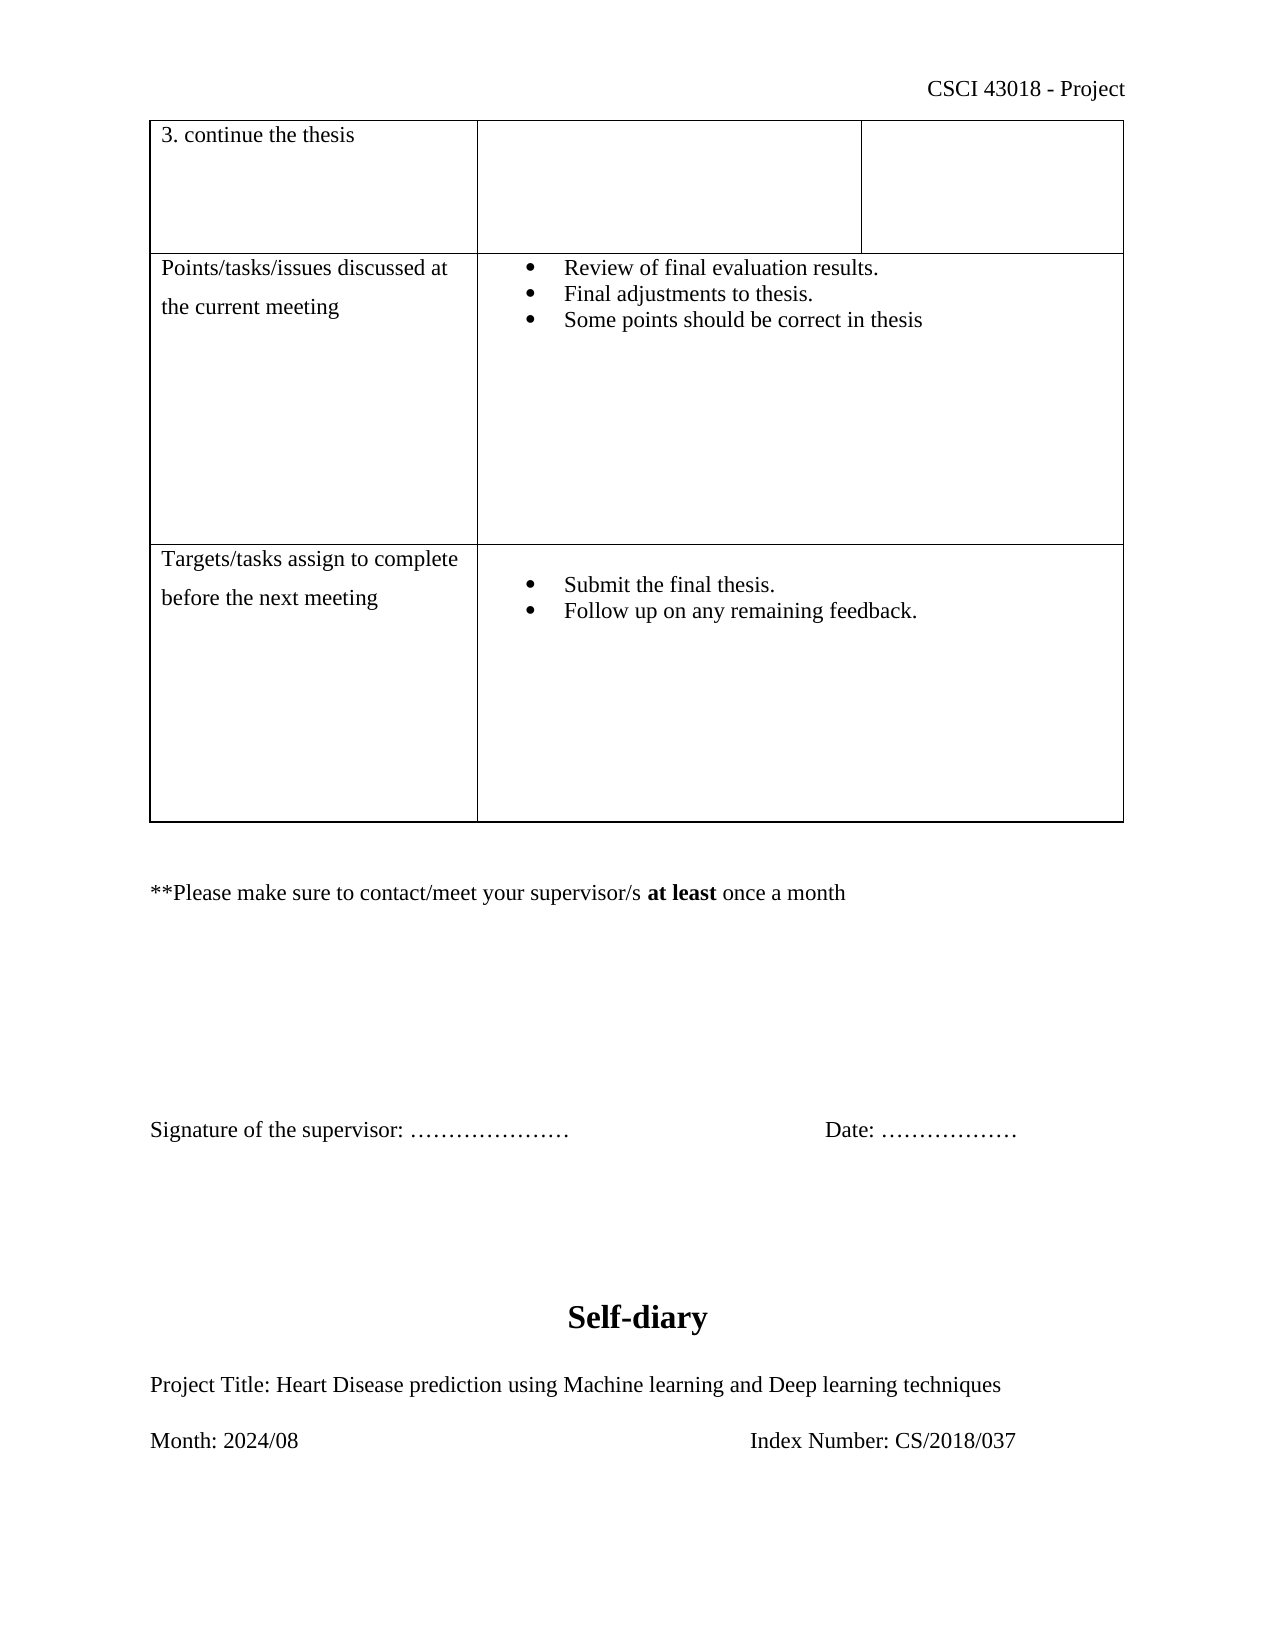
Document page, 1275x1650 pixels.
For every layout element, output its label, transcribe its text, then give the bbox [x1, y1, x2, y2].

table_cell Targets/tasks assign to complete before the next meeting [151, 545, 477, 821]
table_cell Review of final evaluation results. Final adjustments to thesis. Some points should be correct in thesis [478, 254, 1123, 544]
table_cell Points/tasks/issues discussed at the current meeting [151, 254, 477, 544]
text Month: 2024/08 Index Number: CS/2018/037 [150, 1427, 1125, 1454]
table_cell [862, 121, 1123, 253]
text Project Title: Heart Disease prediction using Machine learning and Deep learning techniques [150, 1371, 1125, 1397]
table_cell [151, 121, 477, 253]
text Self-diary [150, 1297, 1125, 1335]
text **Please make sure to contact/meet your supervisor/s at least once a month [150, 879, 1125, 906]
table_cell Submit the final thesis. Follow up on any remaining feedback. [478, 545, 1123, 821]
text Signature of the supervisor: ………………… Date: ……………… [150, 1117, 1125, 1143]
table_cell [478, 121, 861, 253]
